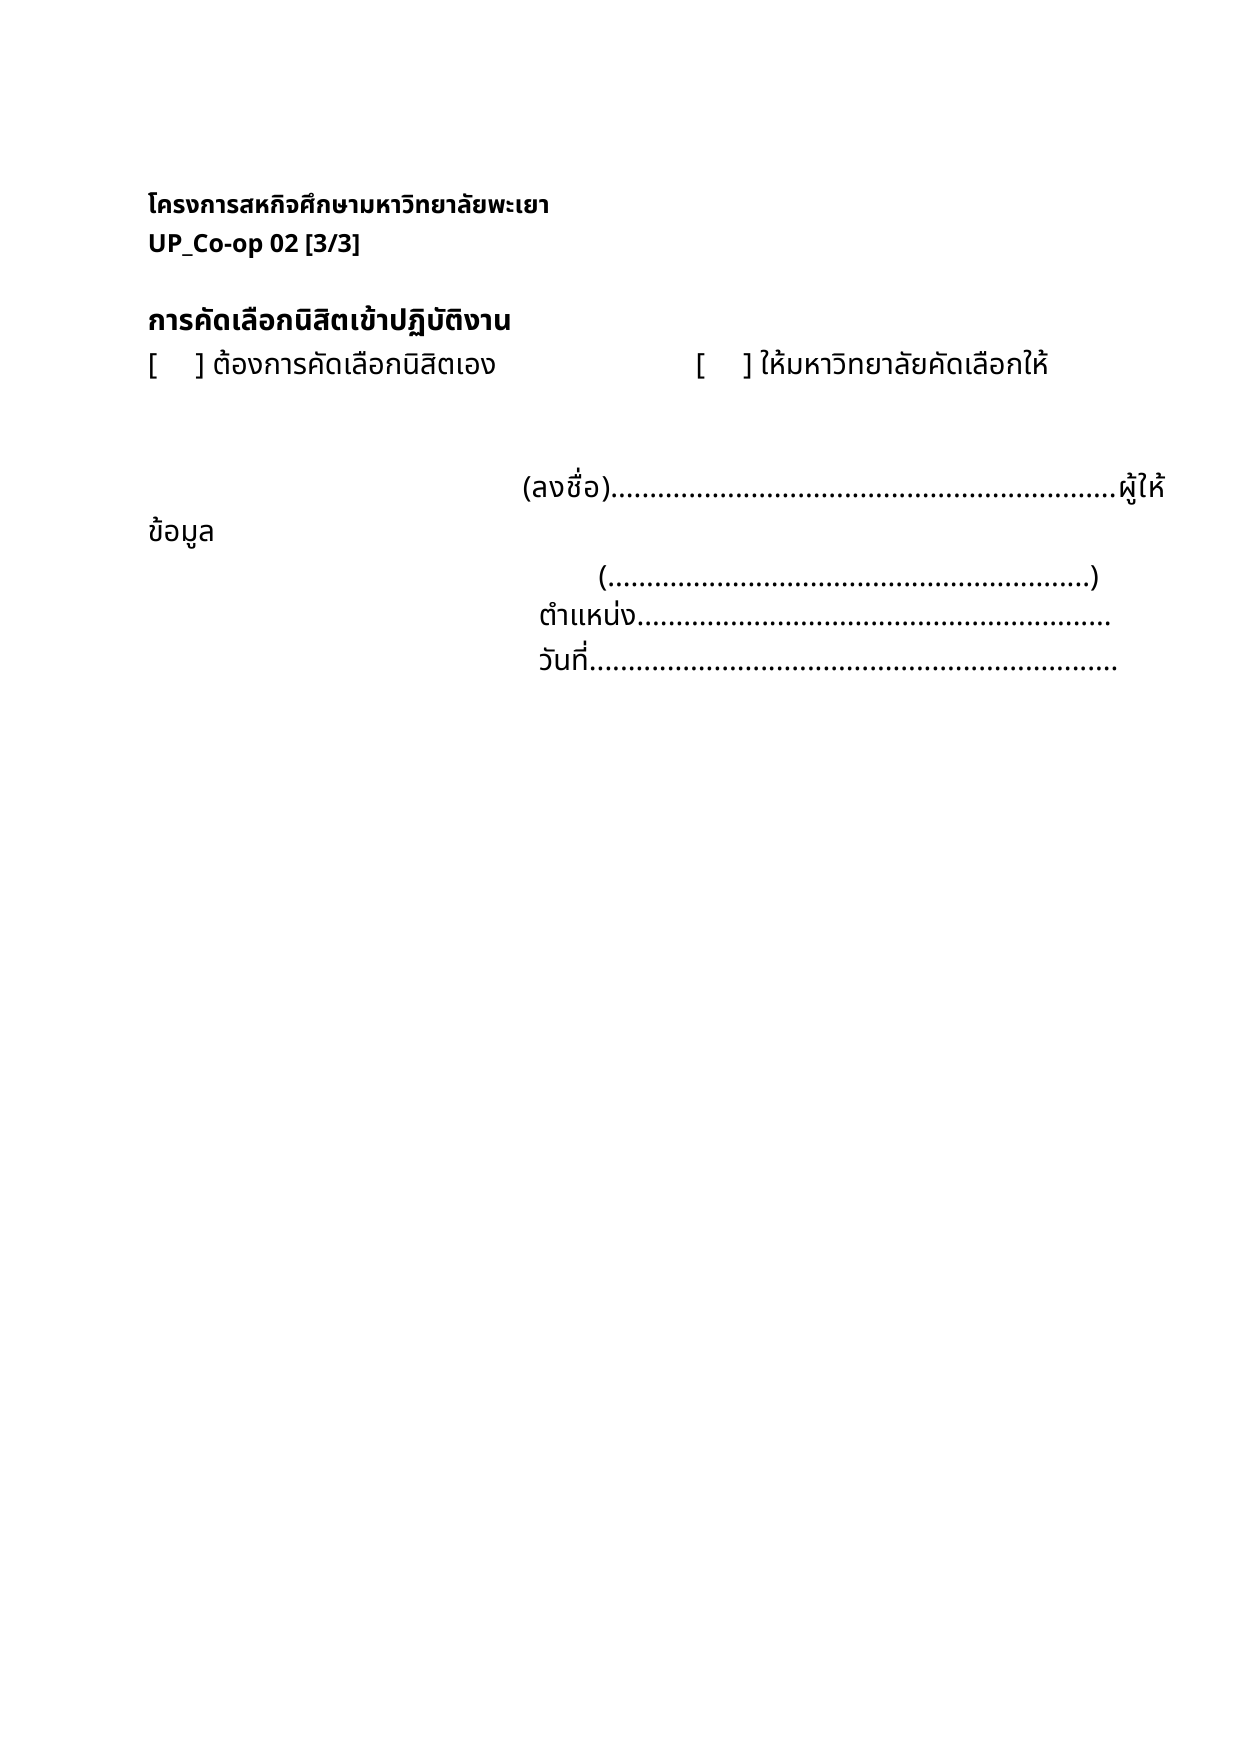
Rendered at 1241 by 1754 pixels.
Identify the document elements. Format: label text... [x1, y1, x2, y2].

text [ ] ต้องการคัดเลือกนิสิตเอง [ ] ให้มหาวิทยาลัยคัดเลือกให้ [148, 343, 1165, 387]
text โครงการสหกิจศึกษามหาวิทยาลัยพะเยา UP_Co-op 02 [3/3] [148, 187, 1092, 259]
text วันที่.................................................................... [148, 639, 1165, 683]
text (..............................................................) [148, 555, 1165, 595]
text ตำแหน่ง............................................................. [148, 595, 1165, 639]
text การคัดเลือกนิสิตเข้าปฏิบัติงาน [148, 299, 1093, 343]
text (ลงชื่อ).................................................................ผู้ให้ข้อมูล [148, 467, 1165, 555]
